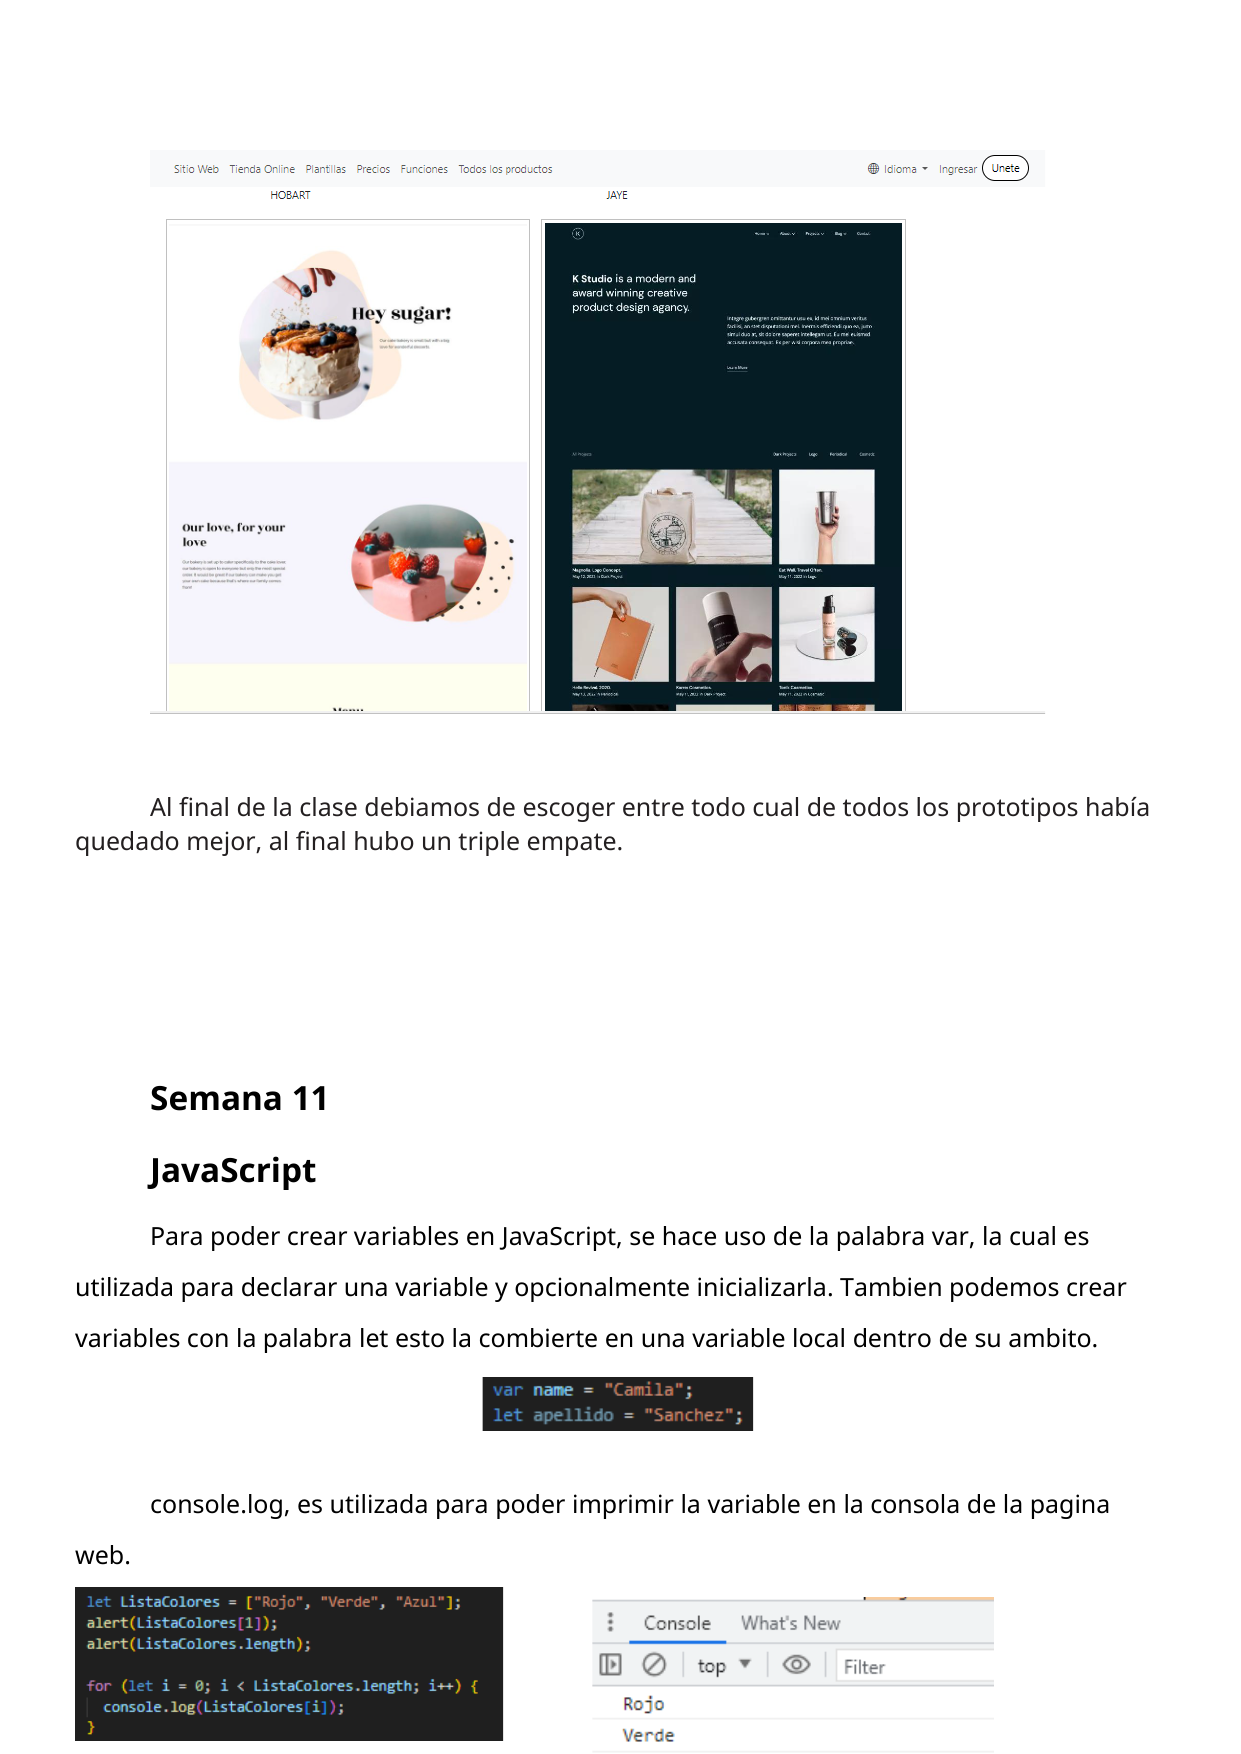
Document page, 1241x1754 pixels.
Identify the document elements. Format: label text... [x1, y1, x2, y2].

picture [592, 1597, 994, 1754]
picture [75, 1587, 504, 1741]
picture [481, 1377, 754, 1431]
text JavaScript [75, 1147, 1164, 1192]
text Para poder crear variables en JavaScript, se hace uso de la palabra var, la cual es utilizada para declarar una variable y opcionalmente inicializarla. Tambien podemos crear variables con la palabra let esto la combierte en una variable local dentro de su ambito. [75, 1219, 1164, 1355]
text console.log, es utilizada para poder imprimir la variable en la consola de la pagina web. [75, 1487, 1164, 1623]
text Semana 11 [75, 1074, 1164, 1120]
text Al final de la clase debiamos de escoger entre todo cual de todos los prototipos había quedado mejor, al final hubo un triple empate. [75, 789, 1164, 857]
picture [150, 150, 1046, 714]
